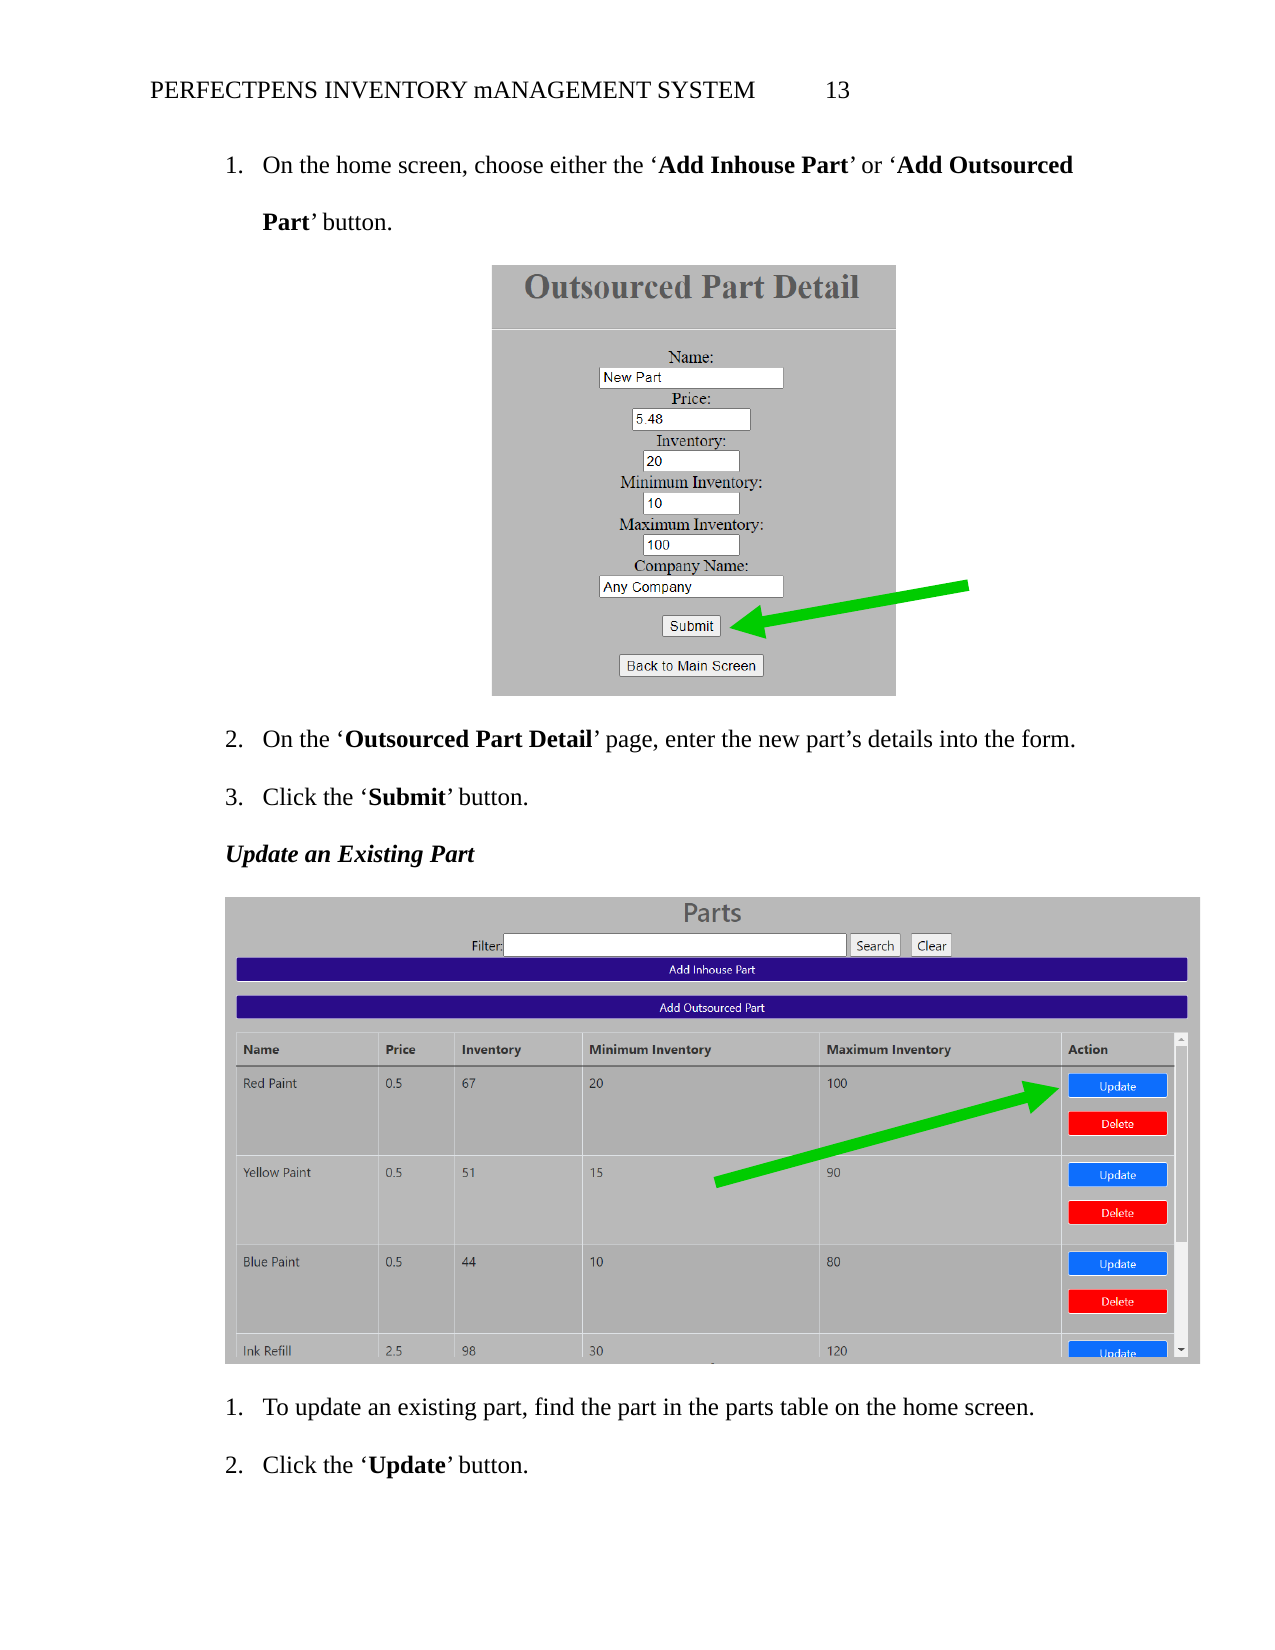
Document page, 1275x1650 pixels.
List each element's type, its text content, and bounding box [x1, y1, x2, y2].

list Click the ‘Submit’ button. [225, 782, 1125, 811]
picture [225, 897, 1200, 1364]
list To update an existing part, find the part in the parts table on the home screen. [225, 1392, 1125, 1421]
subtitle Update an Existing Part [150, 839, 1125, 868]
list On the ‘Outsourced Part Detail’ page, enter the new part’s details into the form. [225, 724, 1125, 753]
list Click the ‘Update’ button. [225, 1450, 1125, 1479]
list On the home screen, choose either the ‘Add Inhouse Part’ or ‘Add Outsourced Part’ button. [225, 150, 1125, 236]
picture [491, 265, 896, 696]
